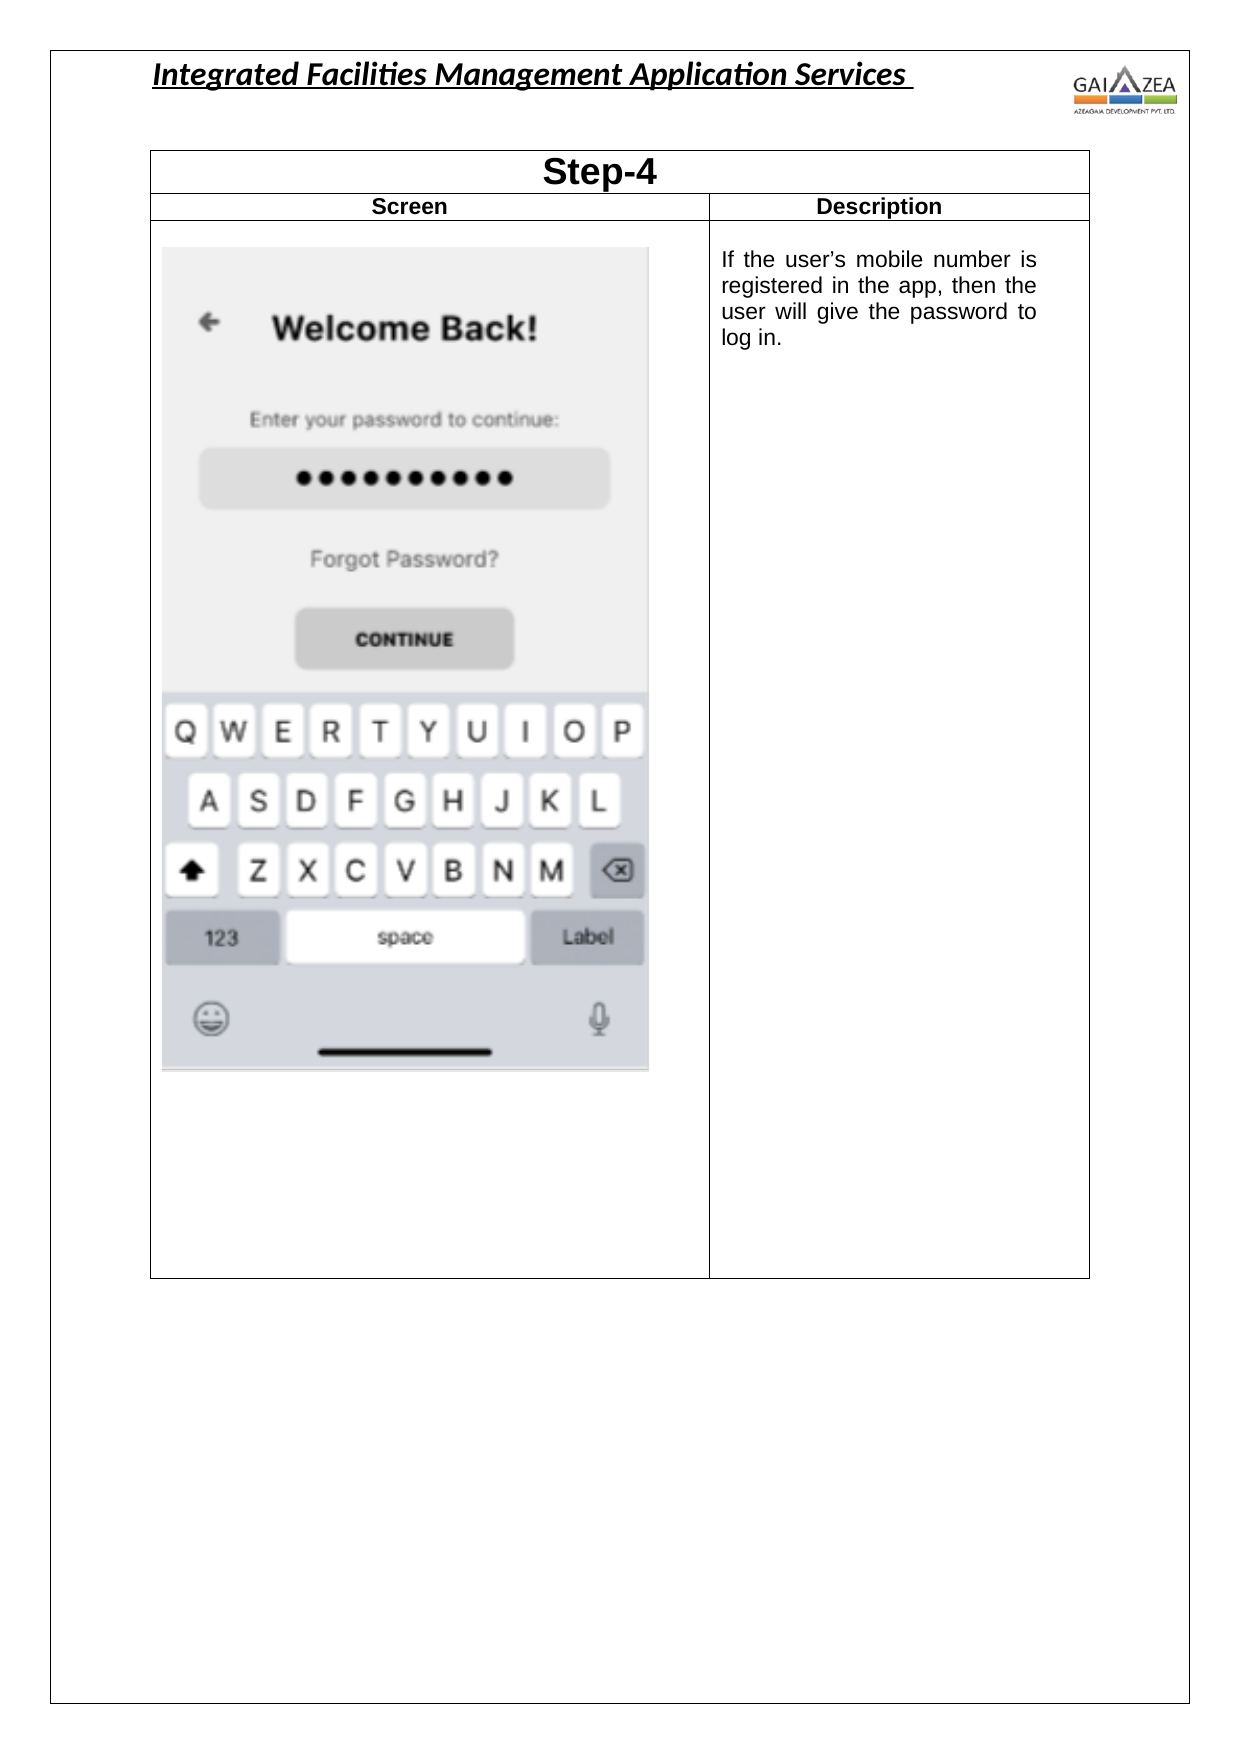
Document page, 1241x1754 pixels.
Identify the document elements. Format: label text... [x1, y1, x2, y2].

table_cell If the user’s mobile number is registered in the app, then the user will give the password to log in. [710, 221, 1089, 1278]
picture [161, 247, 650, 1072]
picture [1073, 64, 1178, 114]
table_header Step-4 [151, 151, 1089, 193]
table_cell Screen [151, 194, 709, 220]
table_cell Description [710, 194, 1089, 220]
table_cell [151, 221, 709, 1278]
